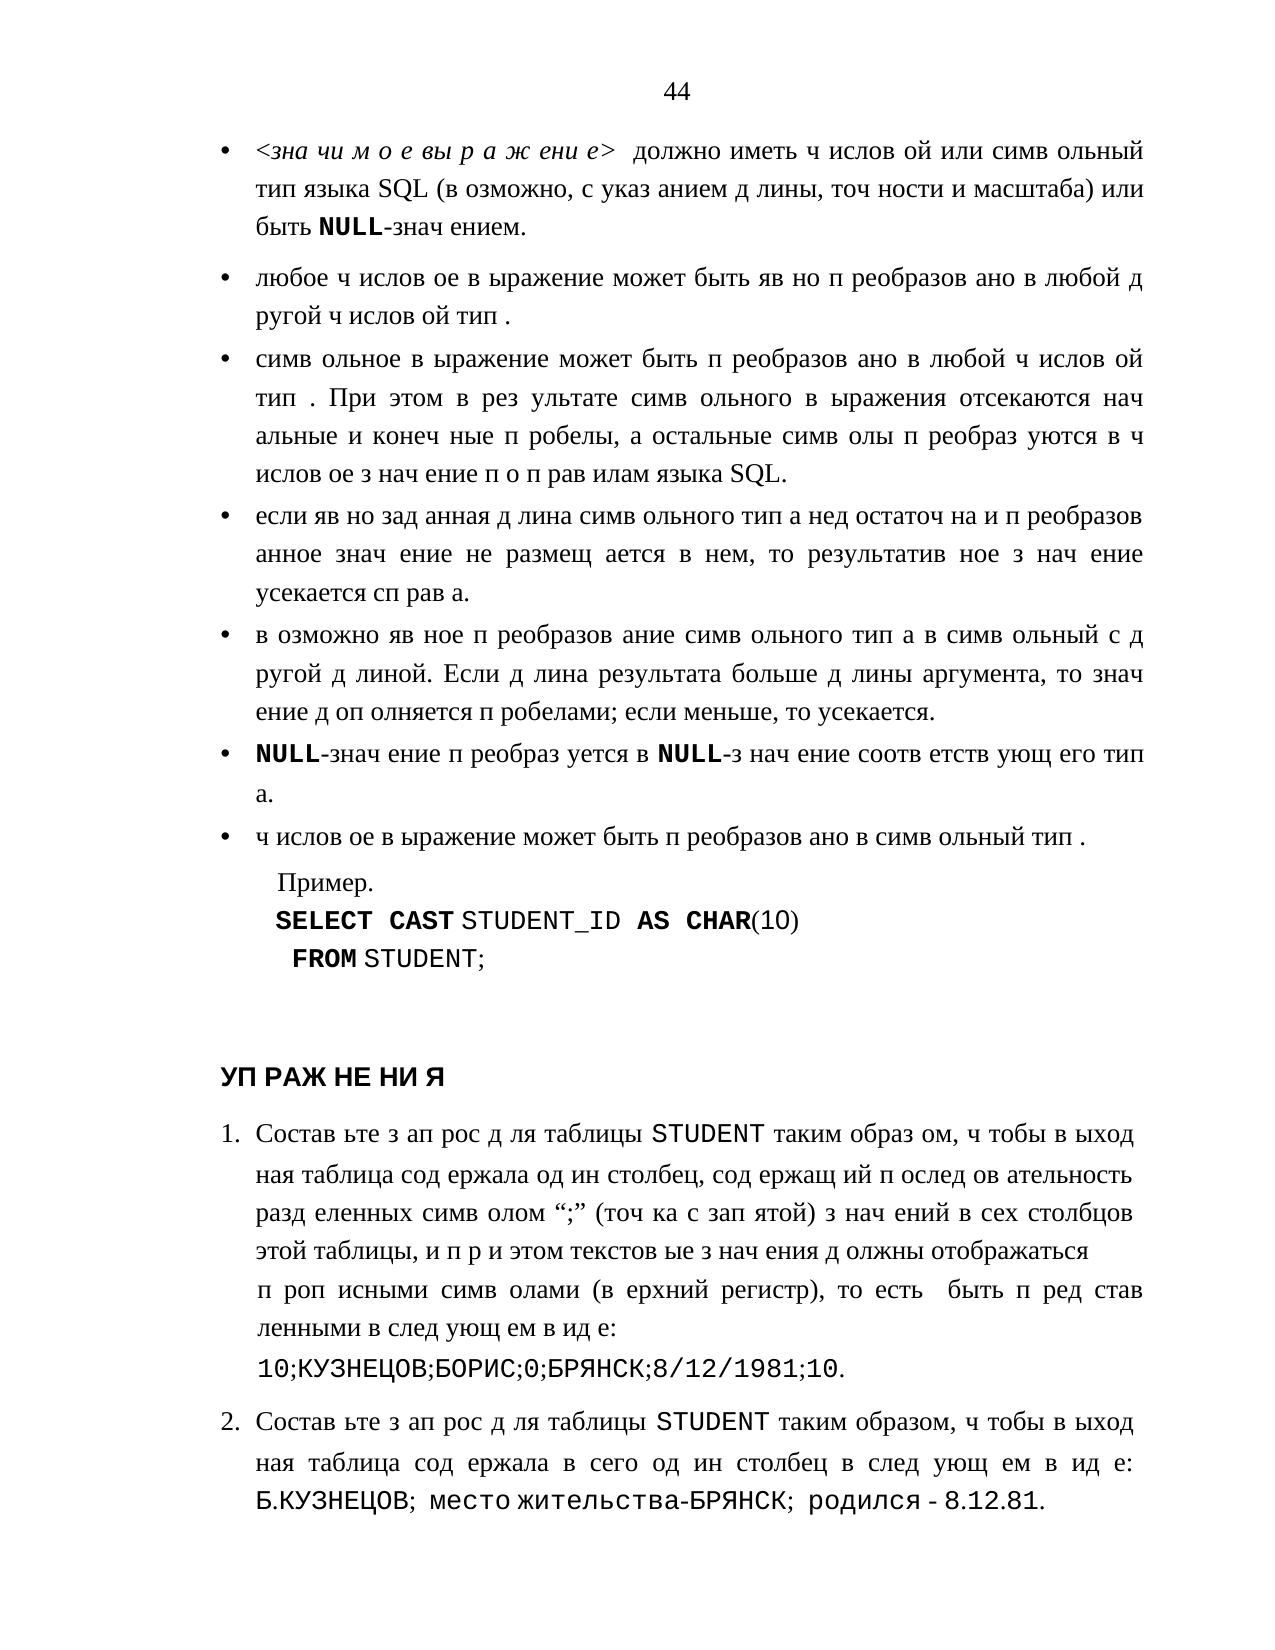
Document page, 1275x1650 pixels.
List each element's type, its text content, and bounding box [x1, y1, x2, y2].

list <зна чи м о е вы р а ж ени е> должно иметь ч ислов ой или симв ольный тип языка SQL (в озможно, с указ анием д лины, точ ности и масштаба) или быть NULL-знач ением. [220, 134, 1145, 244]
list любое ч ислов ое в ыражение может быть яв но п реобразов ано в любой д ругой ч ислов ой тип . [220, 261, 1145, 330]
subtitle УП РАЖ НЕ НИ Я [220, 1061, 978, 1093]
list NULL-знач ение п реобраз уется в NULL-з нач ение соотв етств ующ его тип а. [220, 737, 1145, 809]
text SELECT CAST STUDENT_ID AS CHAR(10) [275, 904, 1151, 938]
text Пример. [277, 866, 1145, 897]
list Состав ьте з ап рос д ля таблицы STUDENT таким образом, ч тобы в ыход ная таблица сод ержала в сего од ин столбец в след ующ ем в ид е: Б.КУЗНЕЦОВ; место жительства-БРЯНСК; родился - 8.12.81. [220, 1406, 1135, 1518]
text п роп исными симв олами (в ерхний регистр), то есть быть п ред став ленными в след ующ ем в ид е: [257, 1273, 1145, 1342]
list если яв но зад анная д лина симв ольного тип а нед остаточ на и п реобразов анное знач ение не размещ ается в нем, то результатив ное з нач ение усекается сп рав а. [220, 499, 1145, 607]
text 10;КУЗНЕЦОВ;БОРИС;0;БРЯНСК;8/12/1981;10. [257, 1352, 1151, 1385]
list в озможно яв ное п реобразов ание симв ольного тип а в симв ольный с д ругой д линой. Если д лина результата больше д лины аргумента, то знач ение д оп олняется п робелами; если меньше, то усекается. [220, 618, 1145, 726]
list ч ислов ое в ыражение может быть п реобразов ано в симв ольный тип . [220, 820, 1145, 851]
text FROM STUDENT; [275, 942, 1143, 975]
list симв ольное в ыражение может быть п реобразов ано в любой ч ислов ой тип . При этом в рез ультате симв ольного в ыражения отсекаются нач альные и конеч ные п робелы, а остальные симв олы п реобраз уются в ч ислов ое з нач ение п о п рав илам языка SQL. [220, 342, 1145, 488]
list Состав ьте з ап рос д ля таблицы STUDENT таким образ ом, ч тобы в ыход ная таблица сод ержала од ин столбец, сод ержащ ий п ослед ов ательность разд еленных симв олом “;” (точ ка с зап ятой) з нач ений в сех столбцов этой таблицы, и п р и этом текстов ые з нач ения д олжны отображаться [220, 1117, 1135, 1266]
